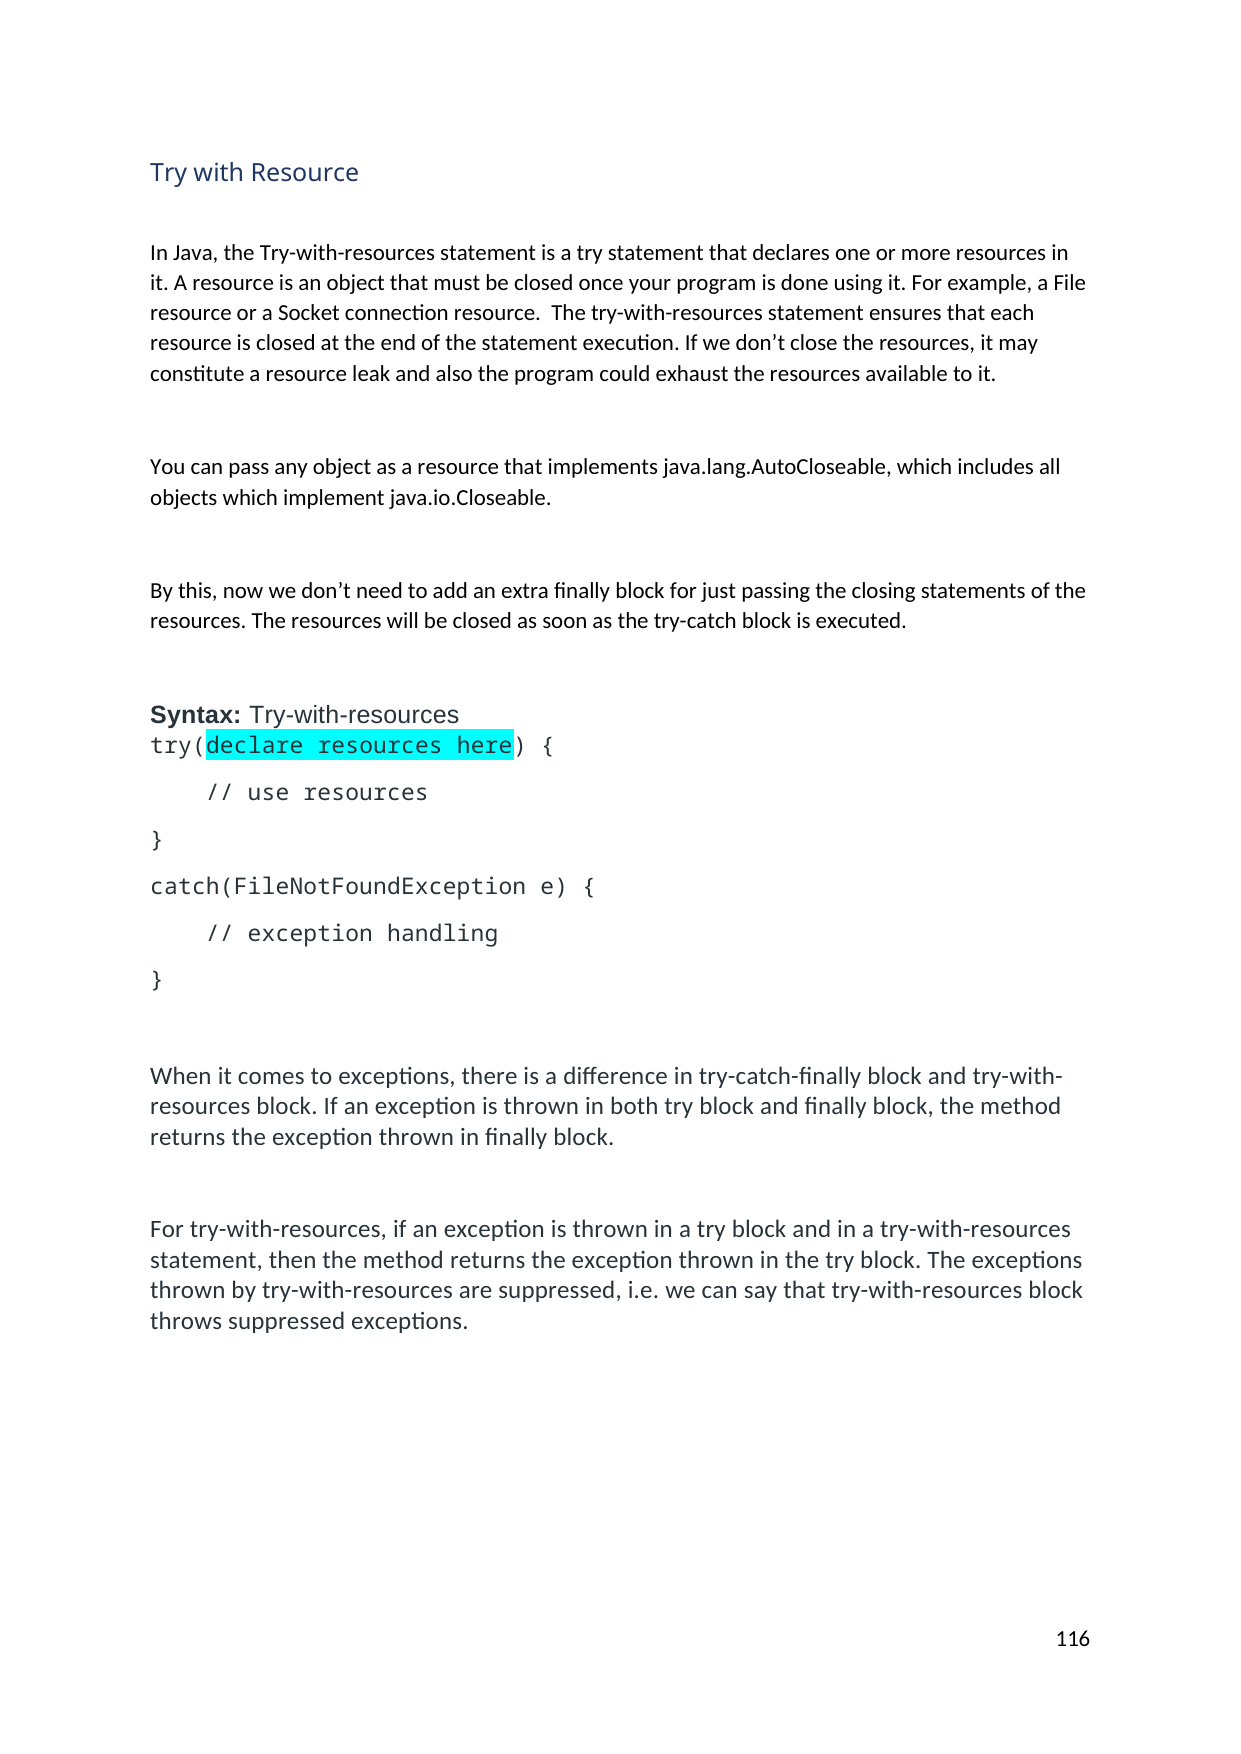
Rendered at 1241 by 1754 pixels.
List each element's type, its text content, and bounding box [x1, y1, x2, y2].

text For try-with-resources, if an exception is thrown in a try block and in a try-with-resources statement, then the method returns the exception thrown in the try block. The exceptions thrown by try-with-resources are suppressed, i.e. we can say that try-with-resources block throws suppressed exceptions. [150, 1213, 1090, 1335]
subtitle Try with Resource [150, 154, 1090, 188]
text } [150, 823, 1090, 854]
text // use resources [150, 776, 1090, 807]
text // exception handling [150, 917, 1090, 948]
text By this, now we don’t need to add an extra finally block for just passing the closing statements of the resources. The resources will be closed as soon as the try-catch block is executed. [150, 576, 1090, 634]
text Syntax: Try-with-resources [150, 700, 1090, 729]
text } [150, 963, 1090, 995]
text In Java, the Try-with-resources statement is a try statement that declares one or more resources in it. A resource is an object that must be closed once your program is done using it. For example, a File resource or a Socket connection resource. The try-with-resources statement ensures that each resource is closed at the end of the statement execution. If we don’t close the resources, it may constitute a resource leak and also the program could exhaust the resources available to it. [150, 238, 1090, 387]
text When it comes to exceptions, there is a difference in try-catch-finally block and try-with-resources block. If an exception is thrown in both try block and finally block, the method returns the exception thrown in finally block. [150, 1060, 1090, 1152]
text You can pass any object as a resource that implements java.lang.AutoCloseable, which includes all objects which implement java.io.Closeable. [150, 452, 1090, 511]
text catch(FileNotFoundException e) { [150, 870, 1090, 901]
text try(declare resources here) { [514, 729, 1090, 760]
